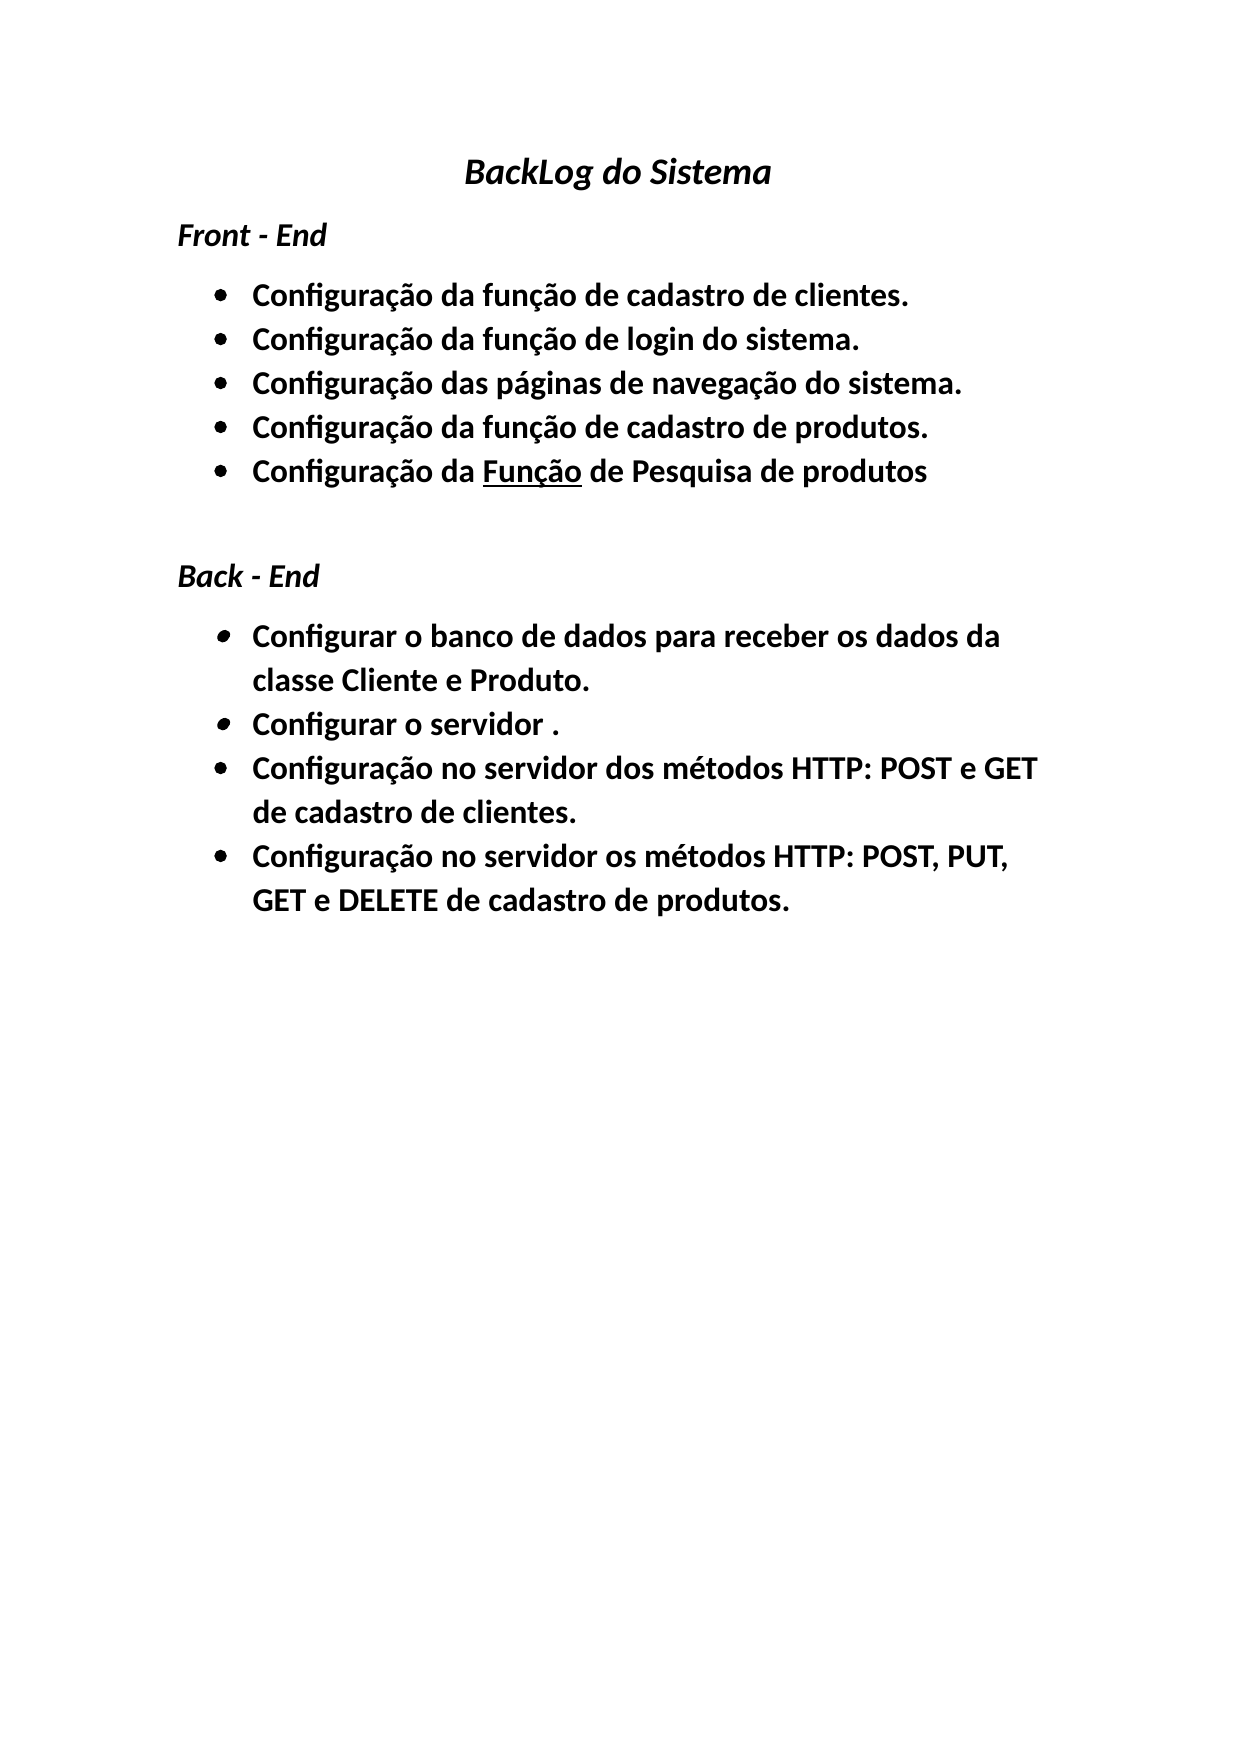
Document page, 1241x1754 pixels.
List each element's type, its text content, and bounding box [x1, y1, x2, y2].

list Configuração no servidor os métodos HTTP: POST, PUT, GET e DELETE de cadastro de produtos. [215, 835, 1063, 920]
list Configurar o servidor . [215, 703, 1063, 744]
list Configuração das páginas de navegação do sistema. [215, 362, 1063, 403]
list Configurar o banco de dados para receber os dados da classe Cliente e Produto. [215, 615, 1063, 700]
list Configuração no servidor dos métodos HTTP: POST e GET de cadastro de clientes. [215, 747, 1063, 832]
list Configuração da Função de Pesquisa de produtos [215, 450, 1063, 491]
list Configuração da função de cadastro de clientes. [215, 274, 1063, 315]
list Configuração da função de login do sistema. [215, 318, 1063, 359]
text BackLog do Sistema [177, 148, 1063, 193]
text Front - End [177, 214, 1063, 254]
text Back - End [177, 555, 1063, 596]
list Configuração da função de cadastro de produtos. [215, 406, 1063, 447]
